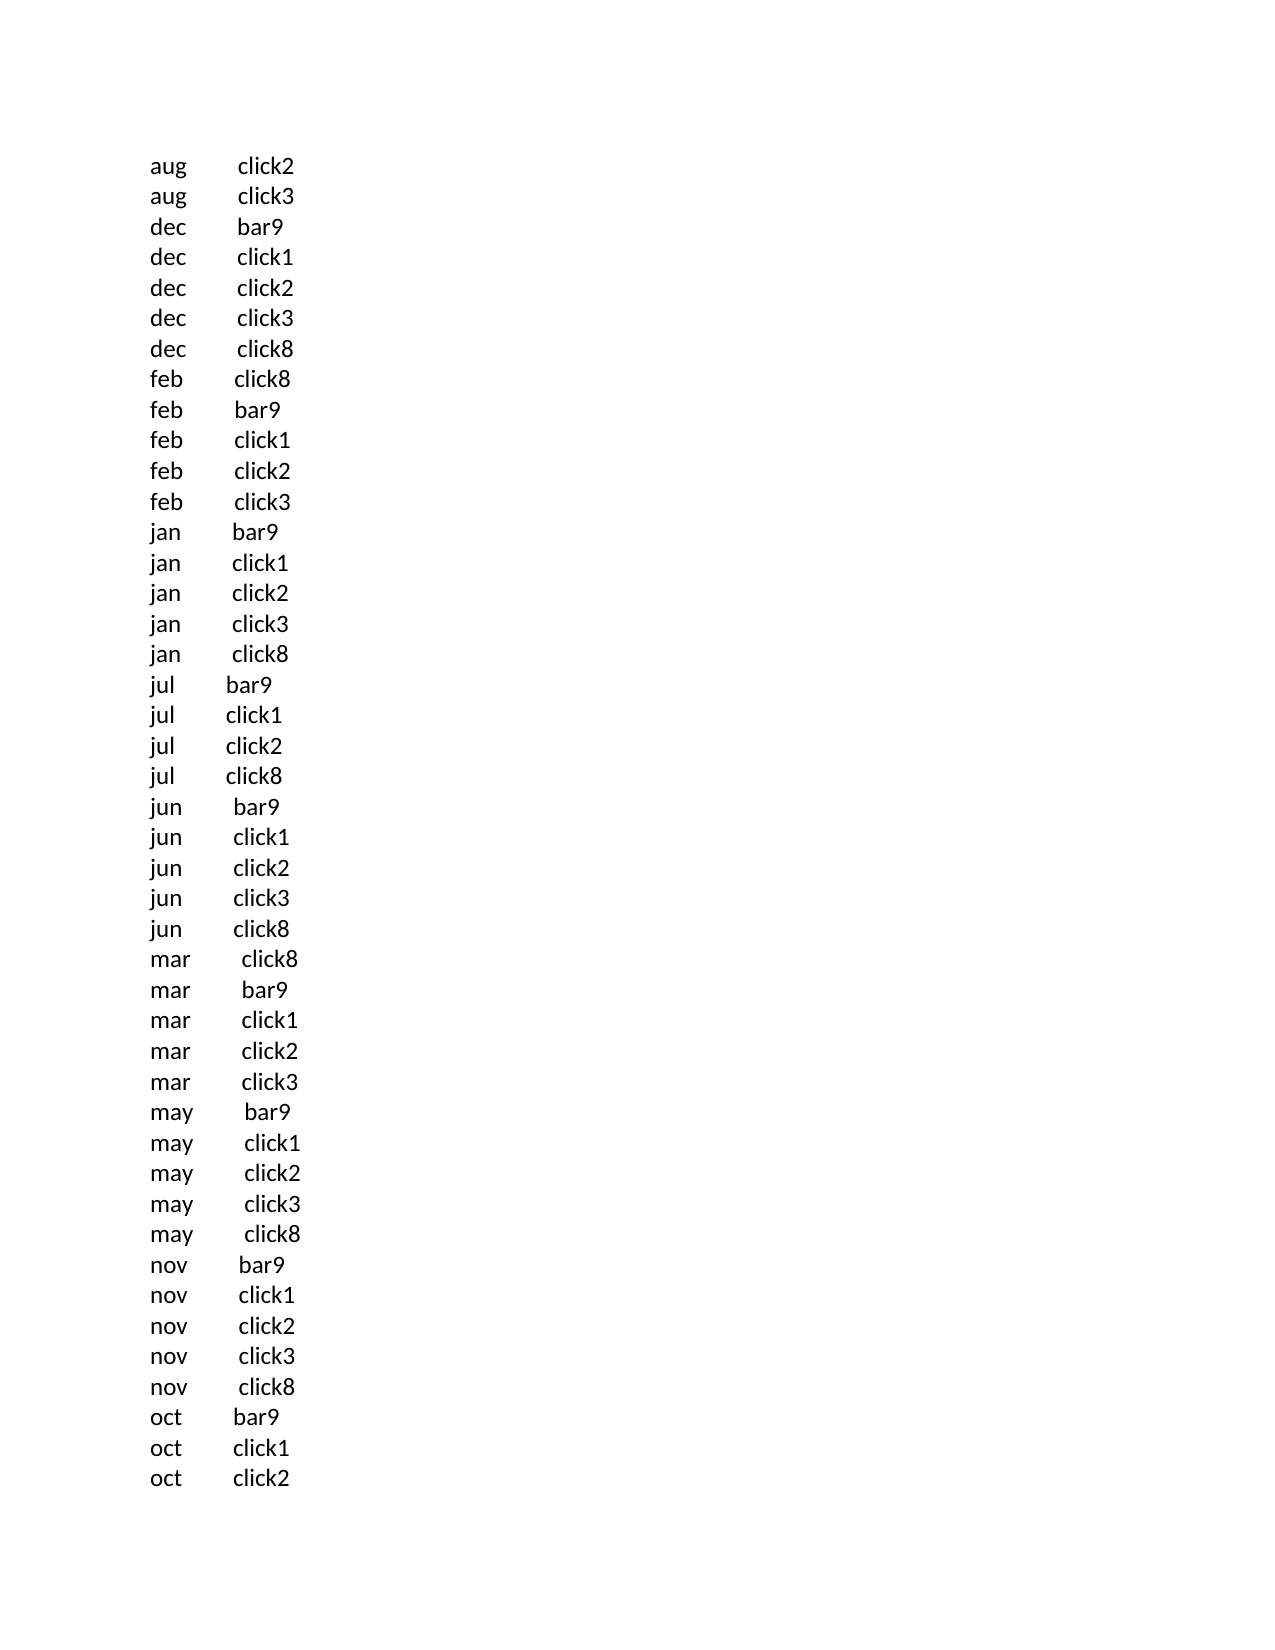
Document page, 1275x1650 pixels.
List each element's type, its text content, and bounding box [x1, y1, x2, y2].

text may click1 [150, 1127, 1125, 1157]
text mar click8 [150, 943, 1125, 974]
text jul bar9 [150, 669, 1125, 699]
text feb click3 [150, 486, 1125, 516]
text jul click2 [150, 730, 1125, 760]
text mar bar9 [150, 974, 1125, 1004]
text mar click3 [150, 1066, 1125, 1096]
text mar click1 [150, 1004, 1125, 1035]
text nov click3 [150, 1340, 1125, 1371]
text dec click2 [150, 272, 1125, 303]
text feb click1 [150, 425, 1125, 455]
text aug click3 [150, 181, 1125, 211]
text oct bar9 [150, 1401, 1125, 1432]
text nov bar9 [150, 1249, 1125, 1279]
text may click8 [150, 1218, 1125, 1249]
text jul click8 [150, 760, 1125, 791]
text jul click1 [150, 699, 1125, 730]
text feb click2 [150, 455, 1125, 486]
text jan click8 [150, 638, 1125, 669]
text dec bar9 [150, 211, 1125, 242]
text may bar9 [150, 1096, 1125, 1127]
text mar click2 [150, 1035, 1125, 1066]
text oct click1 [150, 1432, 1125, 1462]
text jan click2 [150, 577, 1125, 608]
text nov click2 [150, 1310, 1125, 1340]
text jun click3 [150, 882, 1125, 913]
text jan bar9 [150, 516, 1125, 547]
text nov click8 [150, 1371, 1125, 1401]
text jan click3 [150, 608, 1125, 638]
text jan click1 [150, 547, 1125, 577]
text dec click8 [150, 333, 1125, 364]
text dec click3 [150, 303, 1125, 333]
text aug click2 [150, 150, 1125, 181]
text feb bar9 [150, 394, 1125, 425]
text jun click1 [150, 821, 1125, 852]
text dec click1 [150, 242, 1125, 272]
text jun click8 [150, 913, 1125, 943]
text jun bar9 [150, 791, 1125, 821]
text oct click2 [150, 1462, 1125, 1493]
text may click2 [150, 1157, 1125, 1188]
text feb click8 [150, 364, 1125, 394]
text jun click2 [150, 852, 1125, 882]
text may click3 [150, 1188, 1125, 1218]
text nov click1 [150, 1279, 1125, 1310]
